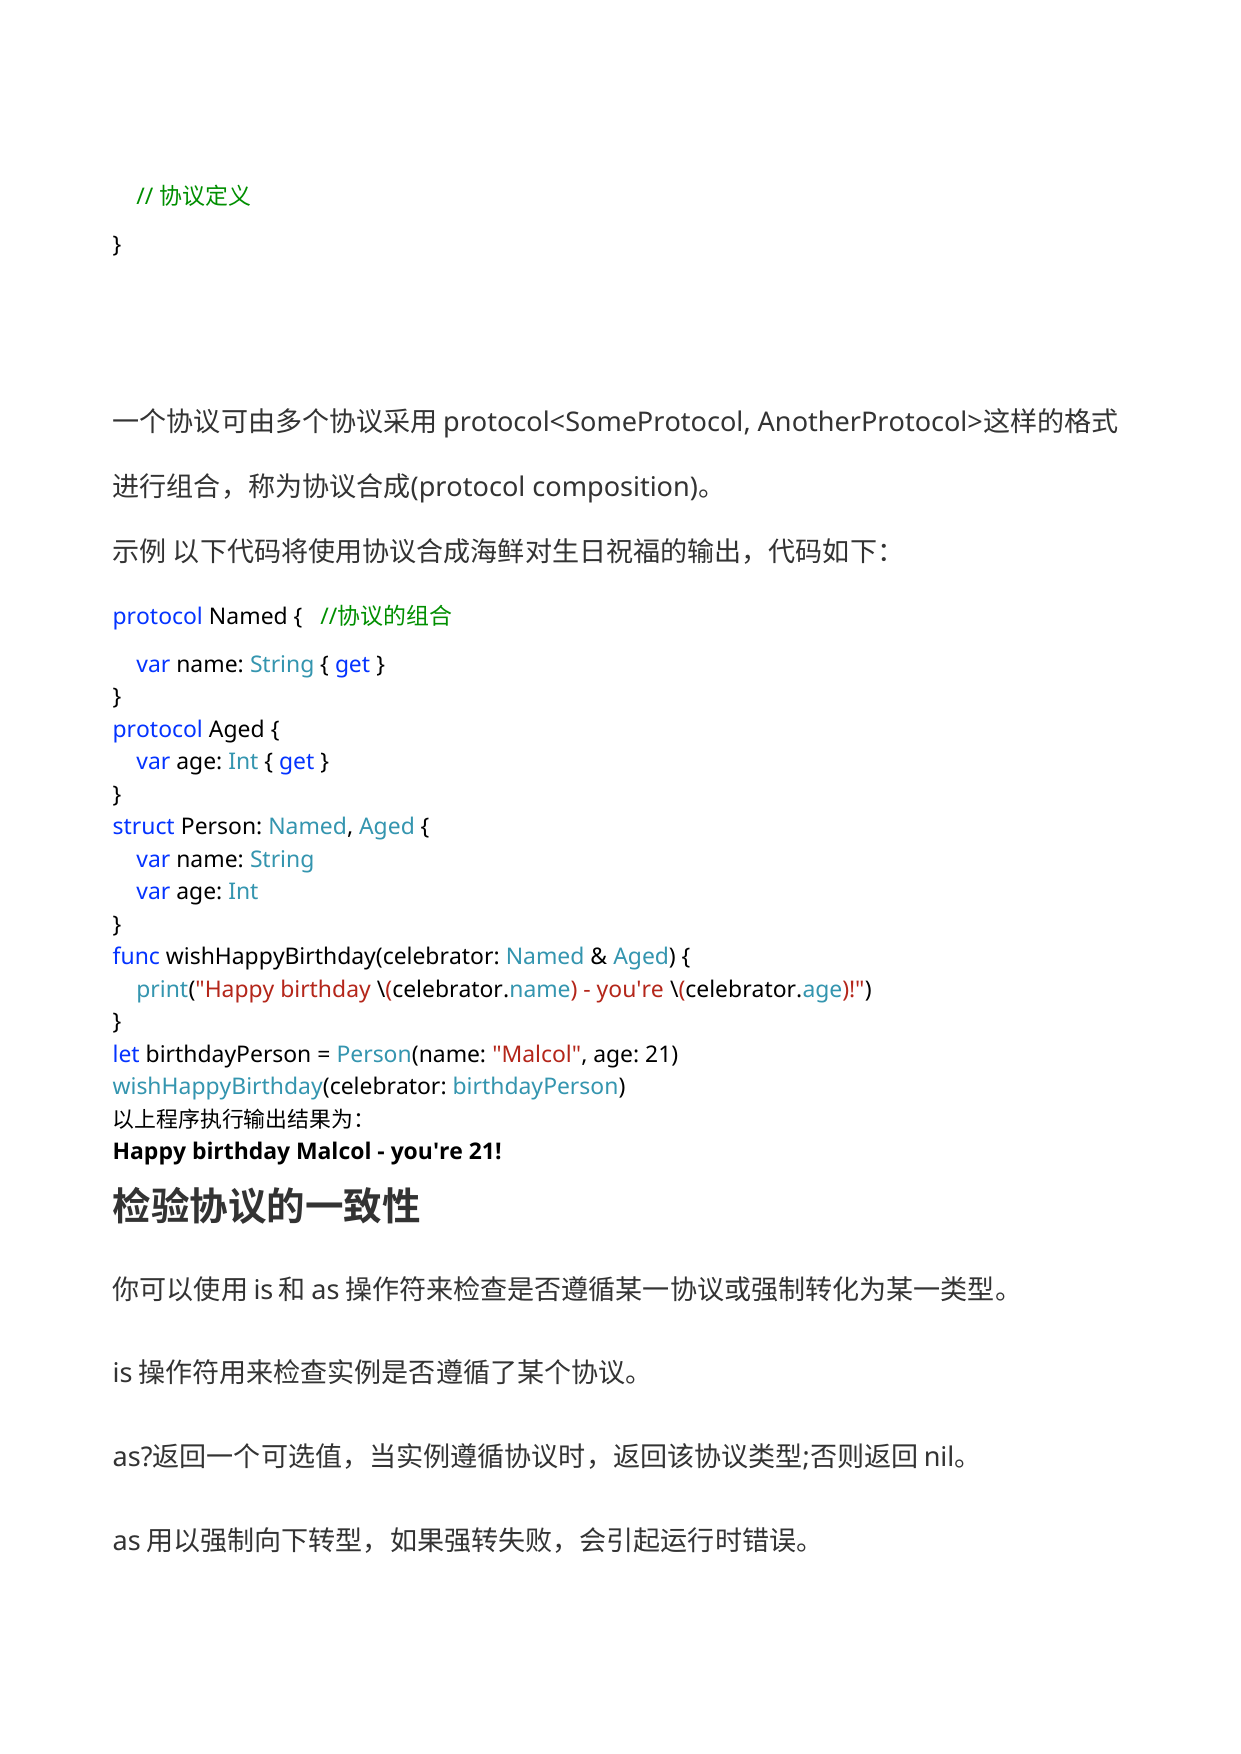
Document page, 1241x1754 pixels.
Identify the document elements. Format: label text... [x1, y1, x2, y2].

text } [112, 679, 1128, 712]
text struct Person: Named, Aged { [112, 809, 1128, 842]
text var age: Int { get } [112, 744, 1128, 777]
text Happy birthday Malcol - you're 21! [112, 1134, 1128, 1167]
text as用以强制向下转型，如果强转失败，会引起运行时错误。 [112, 1506, 1128, 1571]
text } [112, 777, 1128, 809]
text 示例 以下代码将使用协议合成海鲜对生日祝福的输出，代码如下： [112, 517, 1128, 582]
text // 协议定义 [112, 162, 1128, 227]
text 以上程序执行输出结果为： [112, 1102, 1128, 1134]
text } [112, 907, 1128, 939]
text wishHappyBirthday(celebrator: birthdayPerson) [112, 1069, 1128, 1102]
text 一个协议可由多个协议采用protocol<SomeProtocol, AnotherProtocol>这样的格式进行组合，称为协议合成(protocol composition)。 [112, 387, 1128, 517]
text 你可以使用is和as操作符来检查是否遵循某一协议或强制转化为某一类型。 [112, 1255, 1128, 1320]
text protocol Named { //协议的组合 [112, 582, 1128, 647]
text } [112, 227, 1128, 259]
text is操作符用来检查实例是否遵循了某个协议。 [112, 1339, 1128, 1404]
text } [112, 1004, 1128, 1037]
text var name: String [112, 842, 1128, 874]
text func wishHappyBirthday(celebrator: Named & Aged) { [112, 939, 1128, 972]
text print("Happy birthday \(celebrator.name) - you're \(celebrator.age)!") [112, 972, 1128, 1004]
text var name: String { get } [112, 647, 1128, 679]
text protocol Aged { [112, 712, 1128, 744]
subtitle 检验协议的一致性 [112, 1171, 1128, 1236]
text var age: Int [112, 874, 1128, 907]
text let birthdayPerson = Person(name: "Malcol", age: 21) [112, 1037, 1128, 1069]
text as?返回一个可选值，当实例遵循协议时，返回该协议类型;否则返回nil。 [112, 1422, 1128, 1487]
